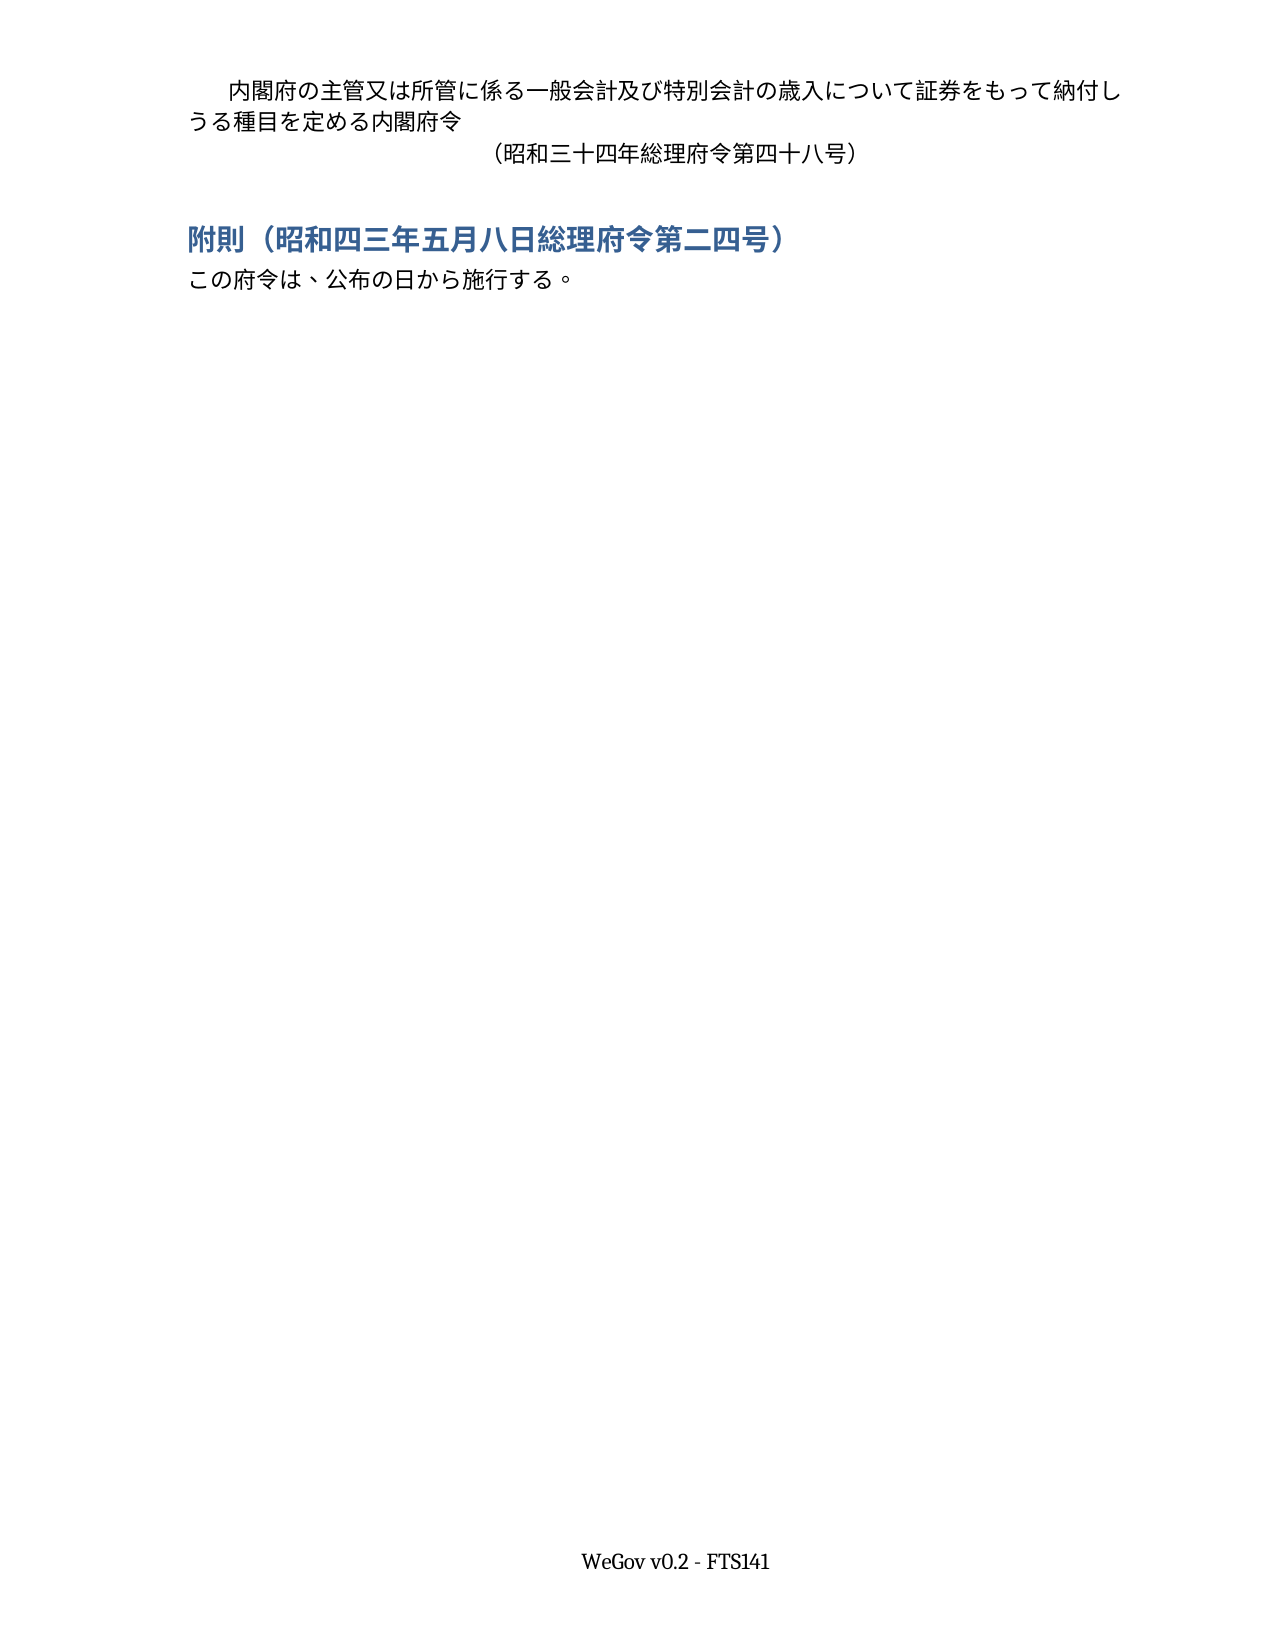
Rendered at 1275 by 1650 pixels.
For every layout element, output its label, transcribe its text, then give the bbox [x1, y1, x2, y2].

subtitle 附則（昭和四三年五月八日総理府令第二四号） [187, 219, 1087, 258]
text この府令は、公布の日から施行する。 [187, 264, 1087, 296]
